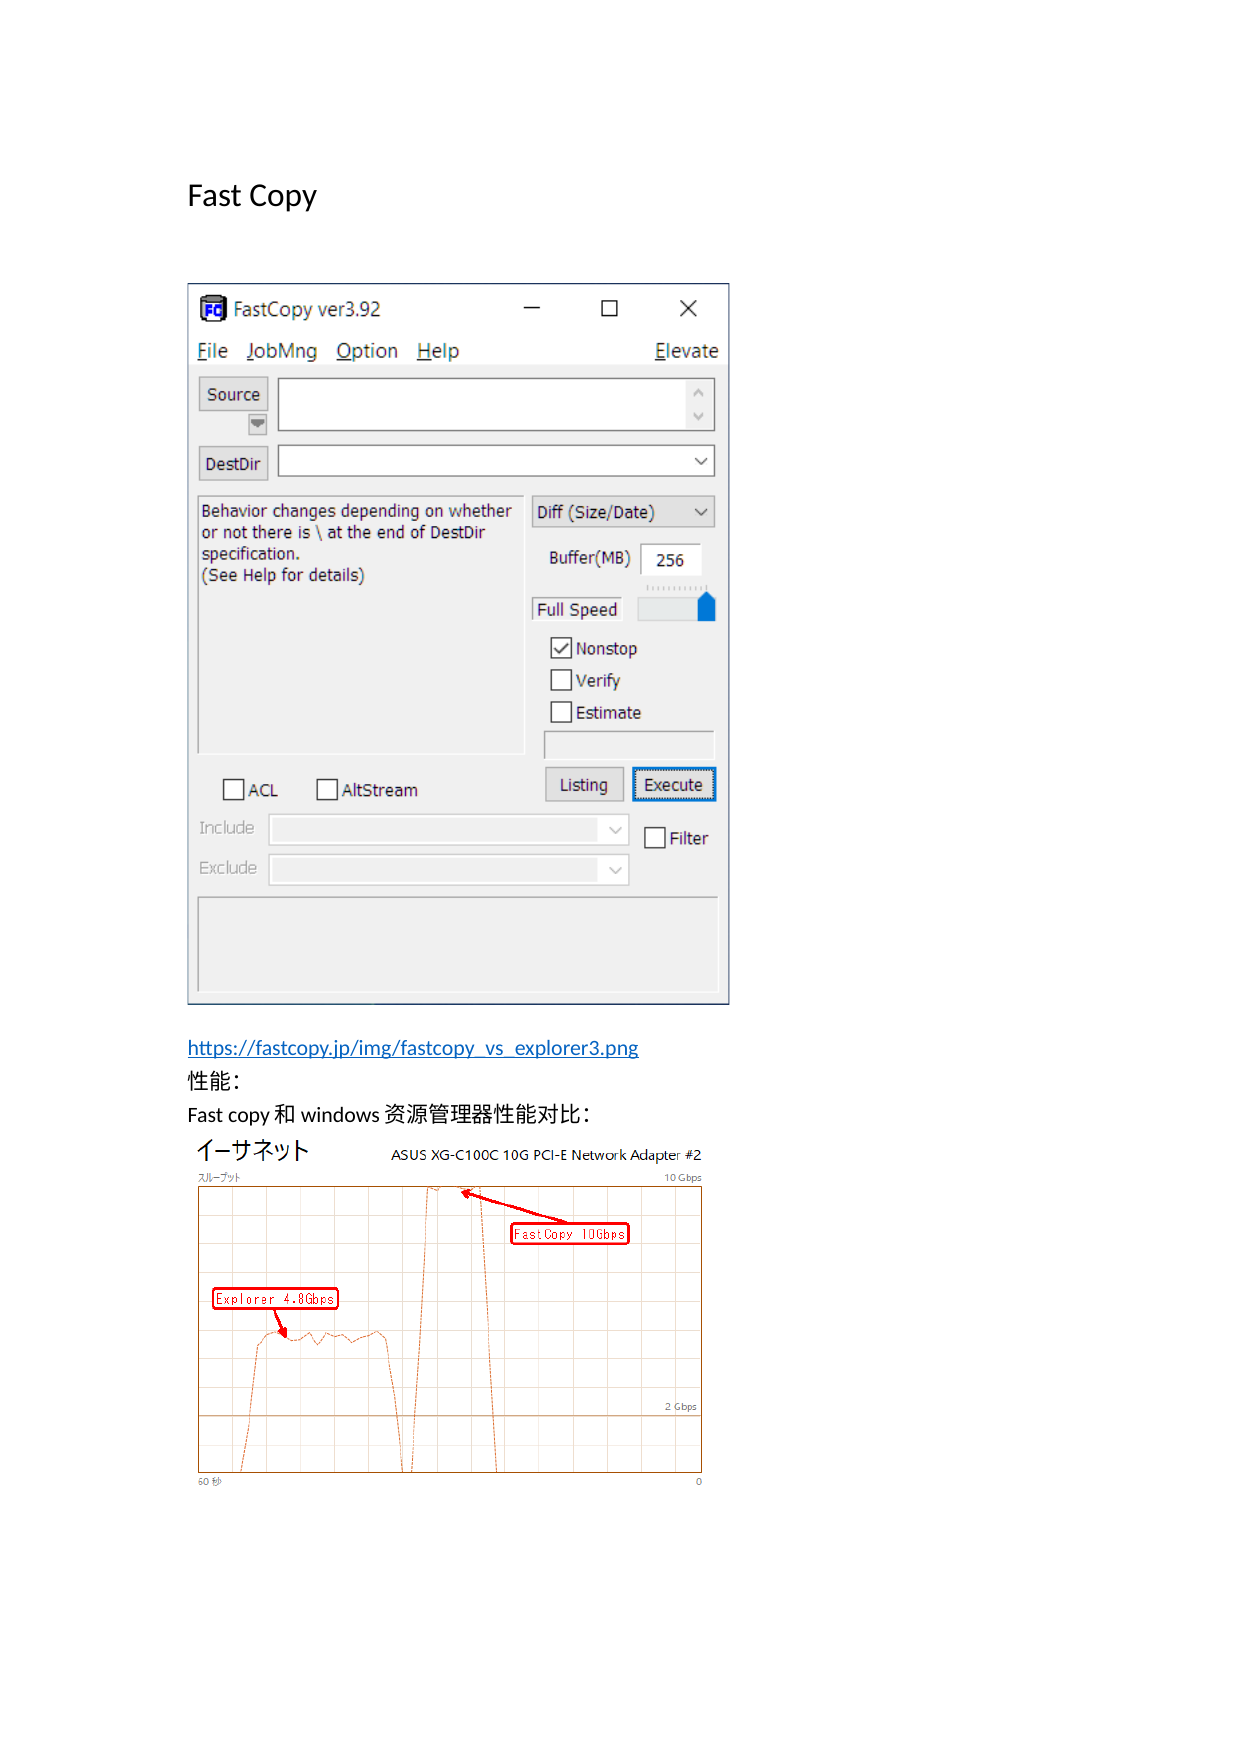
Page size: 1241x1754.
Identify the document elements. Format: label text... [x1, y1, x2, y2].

picture [187, 1128, 715, 1496]
text https://fastcopy.jp/img/fastcopy_vs_explorer3.png [187, 1031, 1053, 1064]
subtitle Fast Copy [187, 162, 1053, 227]
picture [187, 283, 730, 1005]
text 性能： [187, 1064, 1053, 1096]
text Fast copy和windows资源管理器性能对比： [187, 1096, 1053, 1129]
